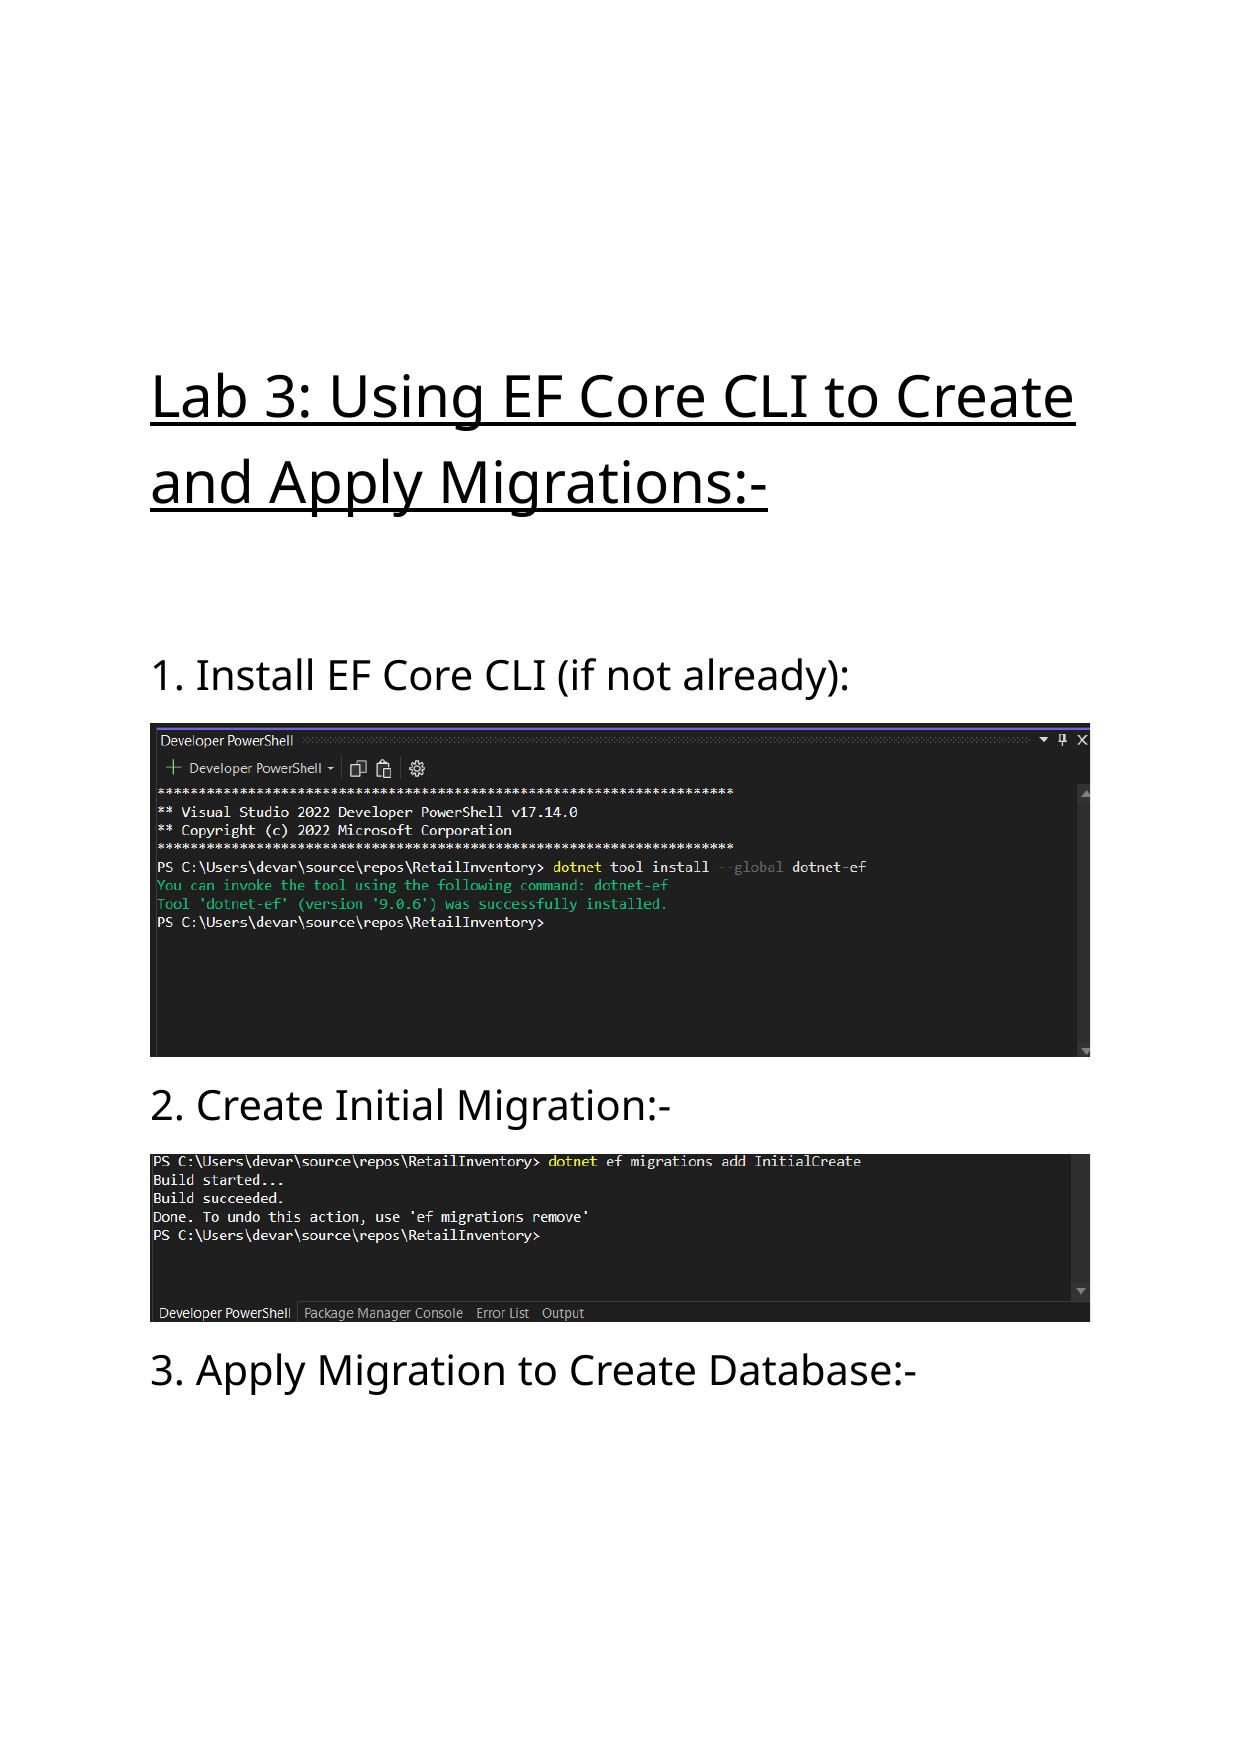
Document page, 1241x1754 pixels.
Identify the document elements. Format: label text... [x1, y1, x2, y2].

text 3. Apply Migration to Create Database:- [150, 1340, 1090, 1397]
text 1. Install EF Core CLI (if not already): [150, 646, 1090, 703]
picture [150, 723, 1091, 1057]
picture [150, 1154, 1091, 1322]
text 2. Create Initial Migration:- [150, 1076, 1090, 1133]
text Lab 3: Using EF Core CLI to Create and Apply Migrations:- [150, 355, 1090, 520]
